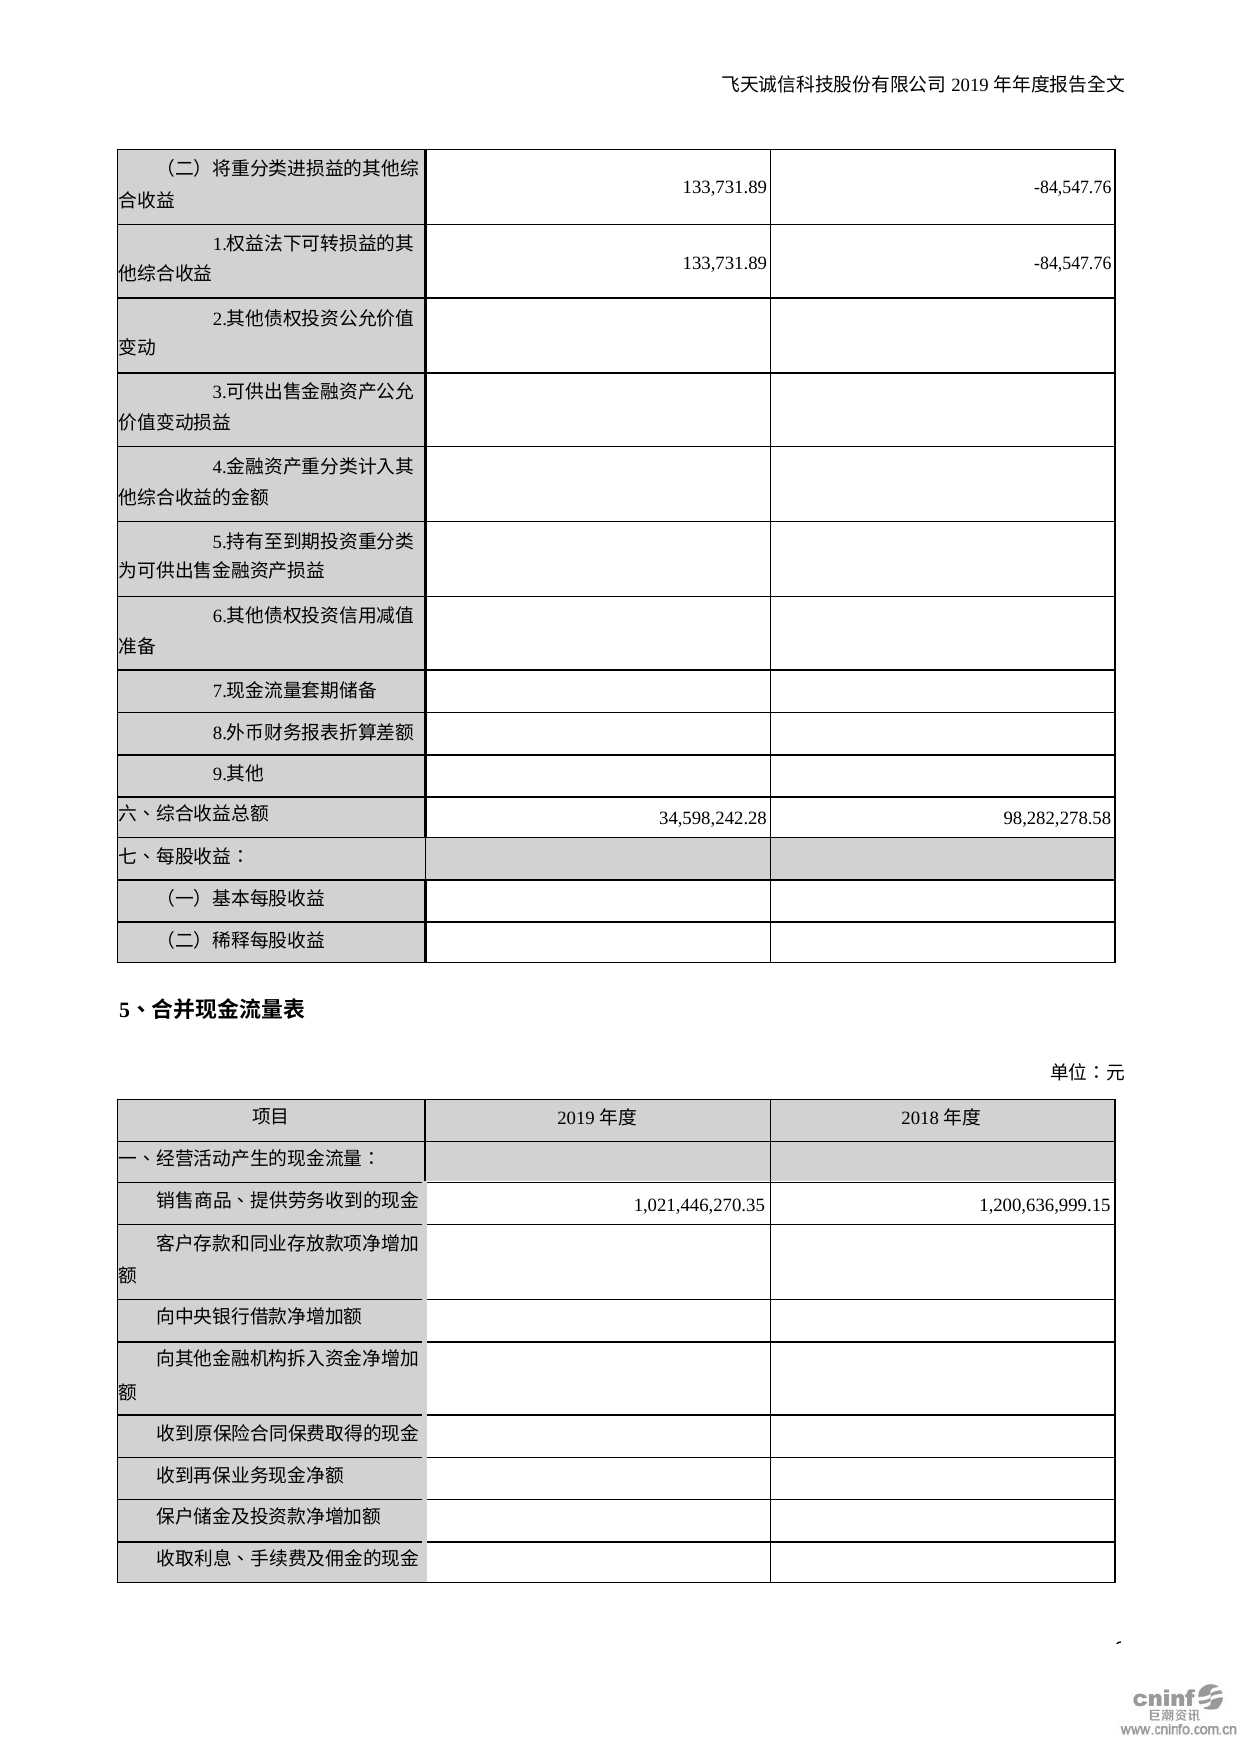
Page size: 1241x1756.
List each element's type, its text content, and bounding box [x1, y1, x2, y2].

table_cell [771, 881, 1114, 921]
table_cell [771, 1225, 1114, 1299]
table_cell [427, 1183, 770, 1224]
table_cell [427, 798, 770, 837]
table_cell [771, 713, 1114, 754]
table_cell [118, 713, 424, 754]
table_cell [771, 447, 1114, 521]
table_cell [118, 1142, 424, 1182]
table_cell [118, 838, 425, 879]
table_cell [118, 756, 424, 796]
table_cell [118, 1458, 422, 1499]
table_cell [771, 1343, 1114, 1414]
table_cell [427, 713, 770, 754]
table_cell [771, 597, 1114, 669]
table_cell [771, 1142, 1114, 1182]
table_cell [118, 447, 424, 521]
subtitle 5、合并现金流量表 [119, 994, 1126, 1024]
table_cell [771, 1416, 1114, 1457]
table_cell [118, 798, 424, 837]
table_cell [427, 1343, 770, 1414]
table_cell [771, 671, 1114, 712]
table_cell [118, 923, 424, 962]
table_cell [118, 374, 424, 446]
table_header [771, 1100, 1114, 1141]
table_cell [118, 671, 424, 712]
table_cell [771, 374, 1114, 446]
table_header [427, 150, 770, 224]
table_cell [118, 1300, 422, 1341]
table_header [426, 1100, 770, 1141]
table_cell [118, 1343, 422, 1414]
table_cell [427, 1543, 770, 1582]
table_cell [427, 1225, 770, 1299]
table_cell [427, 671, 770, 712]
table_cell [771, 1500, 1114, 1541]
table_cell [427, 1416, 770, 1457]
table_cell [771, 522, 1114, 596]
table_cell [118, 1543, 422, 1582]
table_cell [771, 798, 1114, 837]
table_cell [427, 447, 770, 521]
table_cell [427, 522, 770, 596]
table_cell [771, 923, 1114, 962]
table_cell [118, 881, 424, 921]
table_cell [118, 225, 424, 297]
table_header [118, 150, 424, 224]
picture [1115, 1681, 1240, 1738]
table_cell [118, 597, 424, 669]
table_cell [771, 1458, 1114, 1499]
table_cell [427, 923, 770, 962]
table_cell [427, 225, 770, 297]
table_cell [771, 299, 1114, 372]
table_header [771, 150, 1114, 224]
text 单位：元 [104, 1059, 1124, 1085]
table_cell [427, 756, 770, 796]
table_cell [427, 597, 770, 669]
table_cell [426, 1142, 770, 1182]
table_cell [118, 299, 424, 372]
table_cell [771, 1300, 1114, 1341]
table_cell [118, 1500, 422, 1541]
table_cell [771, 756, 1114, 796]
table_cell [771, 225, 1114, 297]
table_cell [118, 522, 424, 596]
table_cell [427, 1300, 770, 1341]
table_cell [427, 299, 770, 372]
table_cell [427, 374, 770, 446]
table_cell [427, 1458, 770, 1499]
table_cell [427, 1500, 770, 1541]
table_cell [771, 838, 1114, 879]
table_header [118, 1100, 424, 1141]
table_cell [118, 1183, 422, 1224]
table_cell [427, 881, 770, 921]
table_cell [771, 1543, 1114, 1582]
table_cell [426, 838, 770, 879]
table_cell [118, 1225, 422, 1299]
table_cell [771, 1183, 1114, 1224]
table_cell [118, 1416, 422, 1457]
